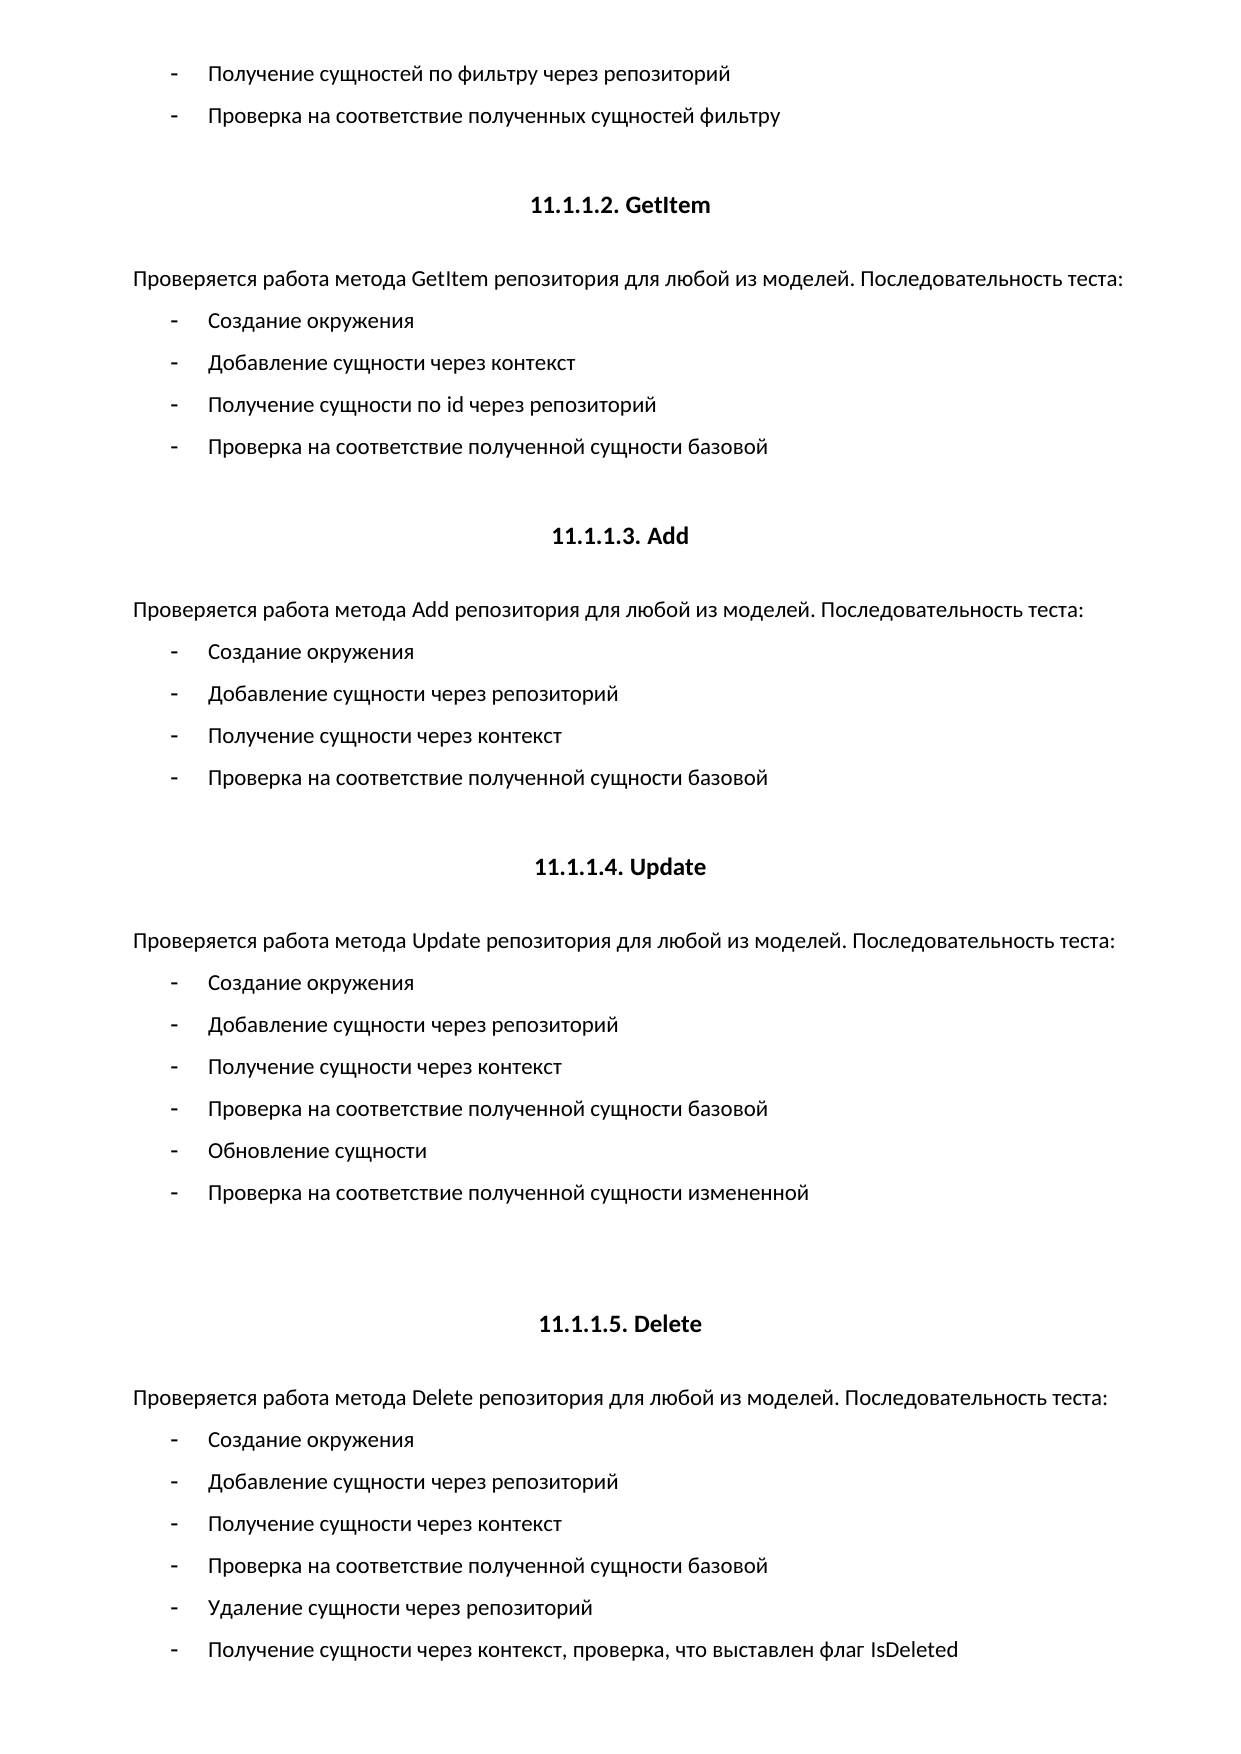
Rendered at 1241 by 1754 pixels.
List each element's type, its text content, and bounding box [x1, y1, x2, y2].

subtitle 11.1.1.3. Add [59, 520, 1181, 551]
list Проверка на соответствие полученной сущности базовой [170, 432, 1181, 460]
text Проверяется работа метода Delete репозитория для любой из моделей. Последовательность теста: [59, 1383, 1181, 1411]
list Получение сущности через контекст [170, 721, 1181, 749]
text Проверяется работа метода GetItem репозитория для любой из моделей. Последовательность теста: [59, 264, 1181, 292]
list Создание окружения [170, 1425, 1181, 1453]
list Проверка на соответствие полученной сущности базовой [170, 1551, 1181, 1579]
list Добавление сущности через репозиторий [170, 1467, 1181, 1495]
list Получение сущности через контекст [170, 1052, 1181, 1080]
subtitle 11.1.1.5. Delete [59, 1308, 1181, 1338]
list Создание окружения [170, 306, 1181, 334]
list Добавление сущности через репозиторий [170, 679, 1181, 707]
subtitle 11.1.1.2. GetItem [59, 189, 1181, 220]
list Создание окружения [170, 637, 1181, 665]
list Проверка на соответствие полученных сущностей фильтру [170, 101, 1181, 129]
list Получение сущностей по фильтру через репозиторий [170, 59, 1181, 87]
text Проверяется работа метода Update репозитория для любой из моделей. Последовательность теста: [59, 926, 1181, 954]
list Проверка на соответствие полученной сущности базовой [170, 1094, 1181, 1122]
list Проверка на соответствие полученной сущности базовой [170, 763, 1181, 791]
list Получение сущности через контекст, проверка, что выставлен флаг IsDeleted [170, 1635, 1181, 1663]
subtitle 11.1.1.4. Update [59, 851, 1181, 882]
list Получение сущности по id через репозиторий [170, 390, 1181, 418]
list Получение сущности через контекст [170, 1509, 1181, 1537]
list Создание окружения [170, 968, 1181, 996]
text Проверяется работа метода Add репозитория для любой из моделей. Последовательность теста: [59, 595, 1181, 623]
list Обновление сущности [170, 1136, 1181, 1164]
list Добавление сущности через контекст [170, 348, 1181, 376]
list Добавление сущности через репозиторий [170, 1010, 1181, 1038]
list Удаление сущности через репозиторий [170, 1593, 1181, 1621]
list Проверка на соответствие полученной сущности измененной [170, 1178, 1181, 1206]
